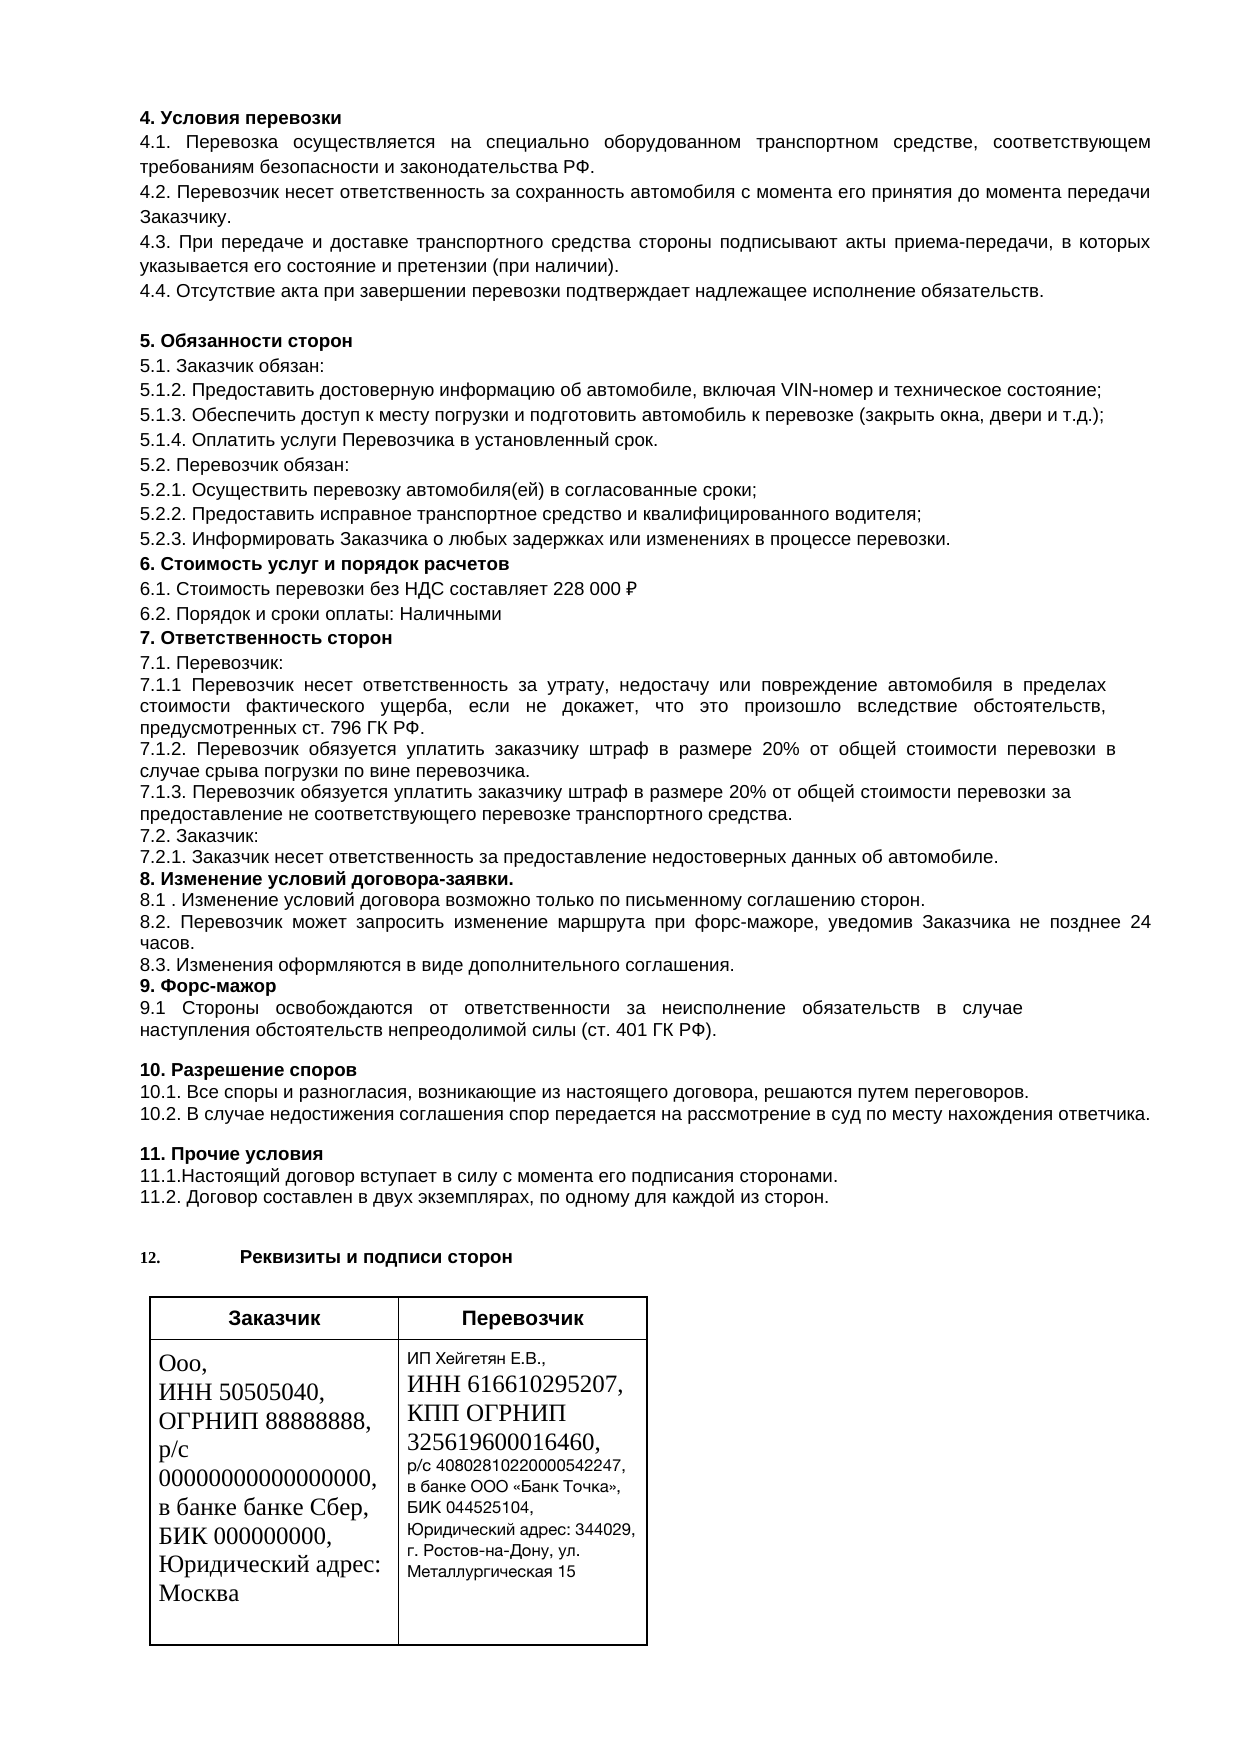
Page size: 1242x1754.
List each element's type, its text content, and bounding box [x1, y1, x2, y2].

text 10.1. Все споры и разногласия, возникающие из настоящего договора, решаются путем переговоров. [139, 1081, 1152, 1102]
text 8.1 . Изменение условий договора возможно только по письменному соглашению сторон. [139, 889, 1152, 911]
text 9. Форс-мажор [139, 975, 1152, 997]
text 6.2. Порядок и сроки оплаты: Наличными [139, 602, 1152, 624]
text 11.1.Настоящий договор вступает в силу с момента его подписания сторонами. [139, 1164, 1152, 1186]
text 5.1.2. Предоставить достоверную информацию об автомобиле, включая VIN-номер и техническое состояние; [139, 379, 1152, 401]
text 7.2. Заказчик: [139, 824, 1152, 846]
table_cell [399, 1340, 646, 1644]
text 8.3. Изменения оформляются в виде дополнительного соглашения. [139, 954, 1152, 975]
text 7. Ответственность сторон [139, 627, 1152, 649]
table_header Заказчик [151, 1298, 398, 1338]
text 5.2.1. Осуществить перевозку автомобиля(ей) в согласованные сроки; [139, 478, 1152, 500]
text 5.1.4. Оплатить услуги Перевозчика в установленный срок. [139, 429, 1152, 450]
text 4.2. Перевозчик несет ответственность за сохранность автомобиля с момента его принятия до момента передачи Заказчику. [139, 181, 1152, 227]
text 5.1. Заказчик обязан: [139, 354, 1152, 376]
text 11. Прочие условия [139, 1143, 1152, 1164]
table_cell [151, 1340, 398, 1644]
text 4.3. При передаче и доставке транспортного средства стороны подписывают акты приема-передачи, в которых указывается его состояние и претензии (при наличии). [139, 230, 1152, 277]
text 6.1. Стоимость перевозки без НДС составляет 228 000 ₽ [139, 577, 1152, 599]
text 5.2.3. Информировать Заказчика о любых задержках или изменениях в процессе перевозки. [139, 528, 1152, 549]
text 4.1. Перевозка осуществляется на специально оборудованном транспортном средстве, соответствующем требованиям безопасности и законодательства РФ. [139, 131, 1152, 178]
text 5.2.2. Предоставить исправное транспортное средство и квалифицированного водителя; [139, 503, 1152, 525]
text 11.2. Договор составлен в двух экземплярах, по одному для каждой из сторон. [139, 1186, 1152, 1208]
list Реквизиты и подписи сторон [139, 1246, 1152, 1267]
text 6. Стоимость услуг и порядок расчетов [139, 553, 1152, 574]
text 7.1.1 Перевозчик несет ответственность за утрату, недостачу или повреждение автомобиля в пределах стоимости фактического ущерба, если не докажет, что это произошло вследствие обстоятельств, предусмотренных ст. 796 ГК РФ. [139, 673, 1107, 738]
text 7.1.3. Перевозчик обязуется уплатить заказчику штраф в размере 20% от общей стоимости перевозки за предоставление не соответствующего перевозке транспортного средства. [139, 781, 1072, 824]
text 7.1.2. Перевозчик обязуется уплатить заказчику штраф в размере 20% от общей стоимости перевозки в случае срыва погрузки по вине перевозчика. [139, 738, 1116, 781]
text 7.2.1. Заказчик несет ответственность за предоставление недостоверных данных об автомобиле. [139, 846, 1152, 867]
text 9.1 Стороны освобождаются от ответственности за неисполнение обязательств в случае наступления обстоятельств непреодолимой силы (ст. 401 ГК РФ). [139, 997, 1024, 1040]
text 7.1. Перевозчик: [139, 652, 1152, 673]
text 5.1.3. Обеспечить доступ к месту погрузки и подготовить автомобиль к перевозке (закрыть окна, двери и т.д.); [139, 404, 1152, 426]
text 10.2. В случае недостижения соглашения спор передается на рассмотрение в суд по месту нахождения ответчика. [139, 1102, 1152, 1124]
text 5.2. Перевозчик обязан: [139, 453, 1152, 475]
text 8.2. Перевозчик может запросить изменение маршрута при форс-мажоре, уведомив Заказчика не позднее 24 часов. [139, 911, 1152, 954]
text 8. Изменение условий договора-заявки. [139, 867, 1152, 889]
table_header Перевозчик [399, 1298, 646, 1338]
text 5. Обязанности сторон [139, 329, 1152, 351]
text 4. Условия перевозки [139, 106, 1152, 128]
text 4.4. Отсутствие акта при завершении перевозки подтверждает надлежащее исполнение обязательств. [139, 280, 1152, 302]
text 10. Разрешение споров [139, 1059, 1152, 1081]
